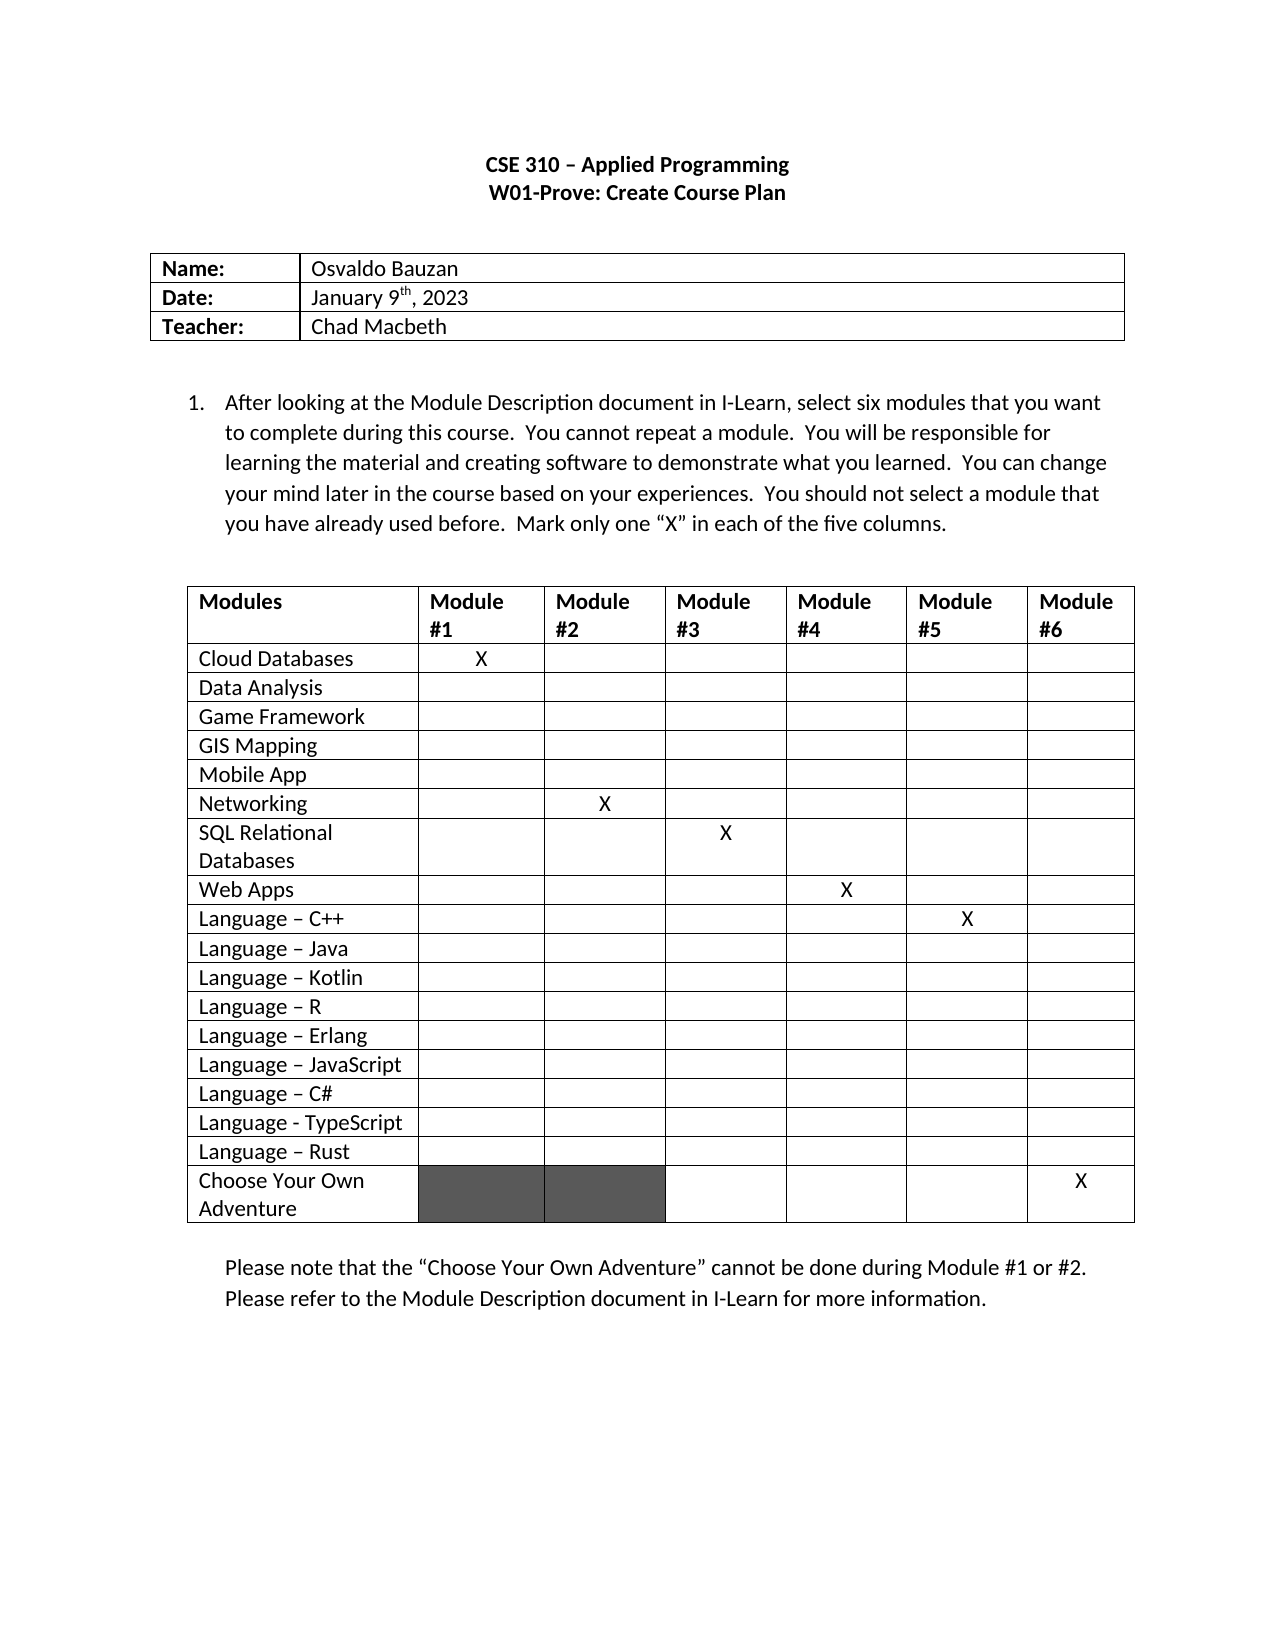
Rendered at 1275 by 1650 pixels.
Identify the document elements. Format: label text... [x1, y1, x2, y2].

table_cell [419, 702, 544, 730]
table_cell [787, 819, 906, 874]
table_cell [787, 1021, 906, 1049]
table_cell [419, 905, 544, 933]
table_cell [666, 1166, 786, 1222]
table_cell [907, 876, 1027, 903]
table_cell GIS Mapping [188, 731, 418, 759]
table_cell [1028, 876, 1134, 903]
table_cell [545, 963, 665, 991]
table_cell [419, 1050, 544, 1078]
table_cell [787, 644, 906, 672]
table_cell [787, 1108, 906, 1136]
table_cell [907, 1166, 1027, 1222]
table_cell [907, 819, 1027, 874]
table_cell [1028, 1137, 1134, 1165]
table_cell Networking [188, 789, 418, 817]
table_cell [545, 644, 665, 672]
table_cell [787, 1166, 906, 1222]
table_cell Language – C# [188, 1079, 418, 1107]
table_cell [907, 731, 1027, 759]
table_cell [545, 876, 665, 903]
table_cell [666, 789, 786, 817]
table_cell [1028, 1050, 1134, 1078]
table_cell Game Framework [188, 702, 418, 730]
table_header Module #3 [666, 587, 786, 643]
table_cell [787, 905, 906, 933]
table_cell Language – Kotlin [188, 963, 418, 991]
table_cell [787, 934, 906, 962]
table_cell [666, 963, 786, 991]
table_cell [666, 905, 786, 933]
table_header Module #4 [787, 587, 906, 643]
table_cell [419, 963, 544, 991]
table_cell [545, 905, 665, 933]
table_cell [907, 644, 1027, 672]
table_cell [907, 963, 1027, 991]
table_cell [787, 992, 906, 1020]
table_cell Language – C++ [188, 905, 418, 933]
table_cell [787, 702, 906, 730]
table_cell [787, 1050, 906, 1078]
table_header Module #2 [545, 587, 665, 643]
table_cell [419, 1137, 544, 1165]
table_cell [907, 992, 1027, 1020]
table_cell [666, 731, 786, 759]
table_cell [787, 1079, 906, 1107]
table_cell [419, 1021, 544, 1049]
table_header Module #1 [419, 587, 544, 643]
table_cell [907, 1050, 1027, 1078]
table_cell [419, 760, 544, 788]
table_cell [907, 934, 1027, 962]
table_cell [545, 731, 665, 759]
table_cell [907, 760, 1027, 788]
list After looking at the Module Description document in I-Learn, select six modules that you want to complete during this course. You cannot repeat a module. You will be responsible for learning the material and creating software to demonstrate what you learned. You can change your mind later in the course based on your experiences. You should not select a module that you have already used before. Mark only one “X” in each of the five columns. [187, 388, 1125, 537]
table_cell [419, 876, 544, 903]
table_cell [1028, 644, 1134, 672]
table_cell [666, 702, 786, 730]
table_cell [787, 760, 906, 788]
table_cell SQL Relational Databases [188, 819, 418, 874]
table_cell [666, 644, 786, 672]
table_cell [1028, 789, 1134, 817]
list Please note that the “Choose Your Own Adventure” cannot be done during Module #1 or #2. Please refer to the Module Description document in I-Learn for more information. [225, 1253, 1125, 1312]
table_cell [419, 731, 544, 759]
table_cell [419, 1079, 544, 1107]
table_cell [1028, 992, 1134, 1020]
table_cell [907, 1079, 1027, 1107]
table_cell [907, 1137, 1027, 1165]
table_header Module #5 [907, 587, 1027, 643]
table_cell [545, 702, 665, 730]
table_cell [545, 1166, 665, 1222]
table_cell Language – JavaScript [188, 1050, 418, 1078]
table_cell [1028, 1021, 1134, 1049]
table_cell [666, 876, 786, 903]
table_cell [419, 1108, 544, 1136]
table_cell X [787, 876, 906, 903]
table_cell [1028, 819, 1134, 874]
table_cell [545, 1079, 665, 1107]
text CSE 310 – Applied Programming [150, 150, 1125, 178]
table_cell [666, 1137, 786, 1165]
table_cell [666, 934, 786, 962]
table_cell [666, 673, 786, 701]
table_cell Chad Macbeth [301, 312, 1124, 340]
table_cell [545, 673, 665, 701]
table_cell [666, 992, 786, 1020]
table_cell [666, 1021, 786, 1049]
table_cell Language – Erlang [188, 1021, 418, 1049]
table_cell [1028, 934, 1134, 962]
table_cell Choose Your Own Adventure [188, 1166, 418, 1222]
table_cell [1028, 1108, 1134, 1136]
table_cell [907, 1108, 1027, 1136]
table_header Module #6 [1028, 587, 1134, 643]
table_cell [1028, 1079, 1134, 1107]
table_cell [545, 1021, 665, 1049]
table_cell [787, 731, 906, 759]
table_cell Mobile App [188, 760, 418, 788]
table_cell [545, 760, 665, 788]
table_cell Language – Rust [188, 1137, 418, 1165]
table_cell X [907, 905, 1027, 933]
table_cell [545, 934, 665, 962]
table_cell [545, 1137, 665, 1165]
table_cell Web Apps [188, 876, 418, 903]
table_cell [907, 702, 1027, 730]
table_header Name: [151, 254, 299, 282]
table_cell [666, 1050, 786, 1078]
table_cell X [545, 789, 665, 817]
table_cell [787, 1137, 906, 1165]
table_cell X [419, 644, 544, 672]
table_cell [545, 1050, 665, 1078]
table_cell [545, 819, 665, 874]
table_cell [787, 789, 906, 817]
table_cell [419, 992, 544, 1020]
table_cell X [1028, 1166, 1134, 1222]
table_cell [1028, 905, 1134, 933]
table_cell [907, 673, 1027, 701]
table_cell [907, 1021, 1027, 1049]
table_cell [1028, 760, 1134, 788]
table_cell Language – R [188, 992, 418, 1020]
table_cell X [666, 819, 786, 874]
table_cell [419, 673, 544, 701]
table_cell Language – Java [188, 934, 418, 962]
table_cell [787, 673, 906, 701]
table_cell [1028, 963, 1134, 991]
table_header Modules [188, 587, 418, 643]
table_cell [419, 789, 544, 817]
table_cell [907, 789, 1027, 817]
table_cell [419, 819, 544, 874]
table_cell Data Analysis [188, 673, 418, 701]
table_cell Date: [151, 283, 299, 311]
table_header Osvaldo Bauzan [301, 254, 1124, 282]
table_cell [1028, 673, 1134, 701]
table_cell Cloud Databases [188, 644, 418, 672]
table_cell [419, 1166, 544, 1222]
table_cell [545, 992, 665, 1020]
table_cell [666, 1108, 786, 1136]
table_cell [666, 1079, 786, 1107]
table_cell January 9th, 2023 [301, 283, 1124, 311]
table_cell [666, 760, 786, 788]
table_cell [1028, 702, 1134, 730]
table_cell [419, 934, 544, 962]
table_cell Teacher: [151, 312, 299, 340]
table_cell [545, 1108, 665, 1136]
table_cell [1028, 731, 1134, 759]
table_cell [787, 963, 906, 991]
text W01-Prove: Create Course Plan [150, 178, 1125, 206]
table_cell Language - TypeScript [188, 1108, 418, 1136]
